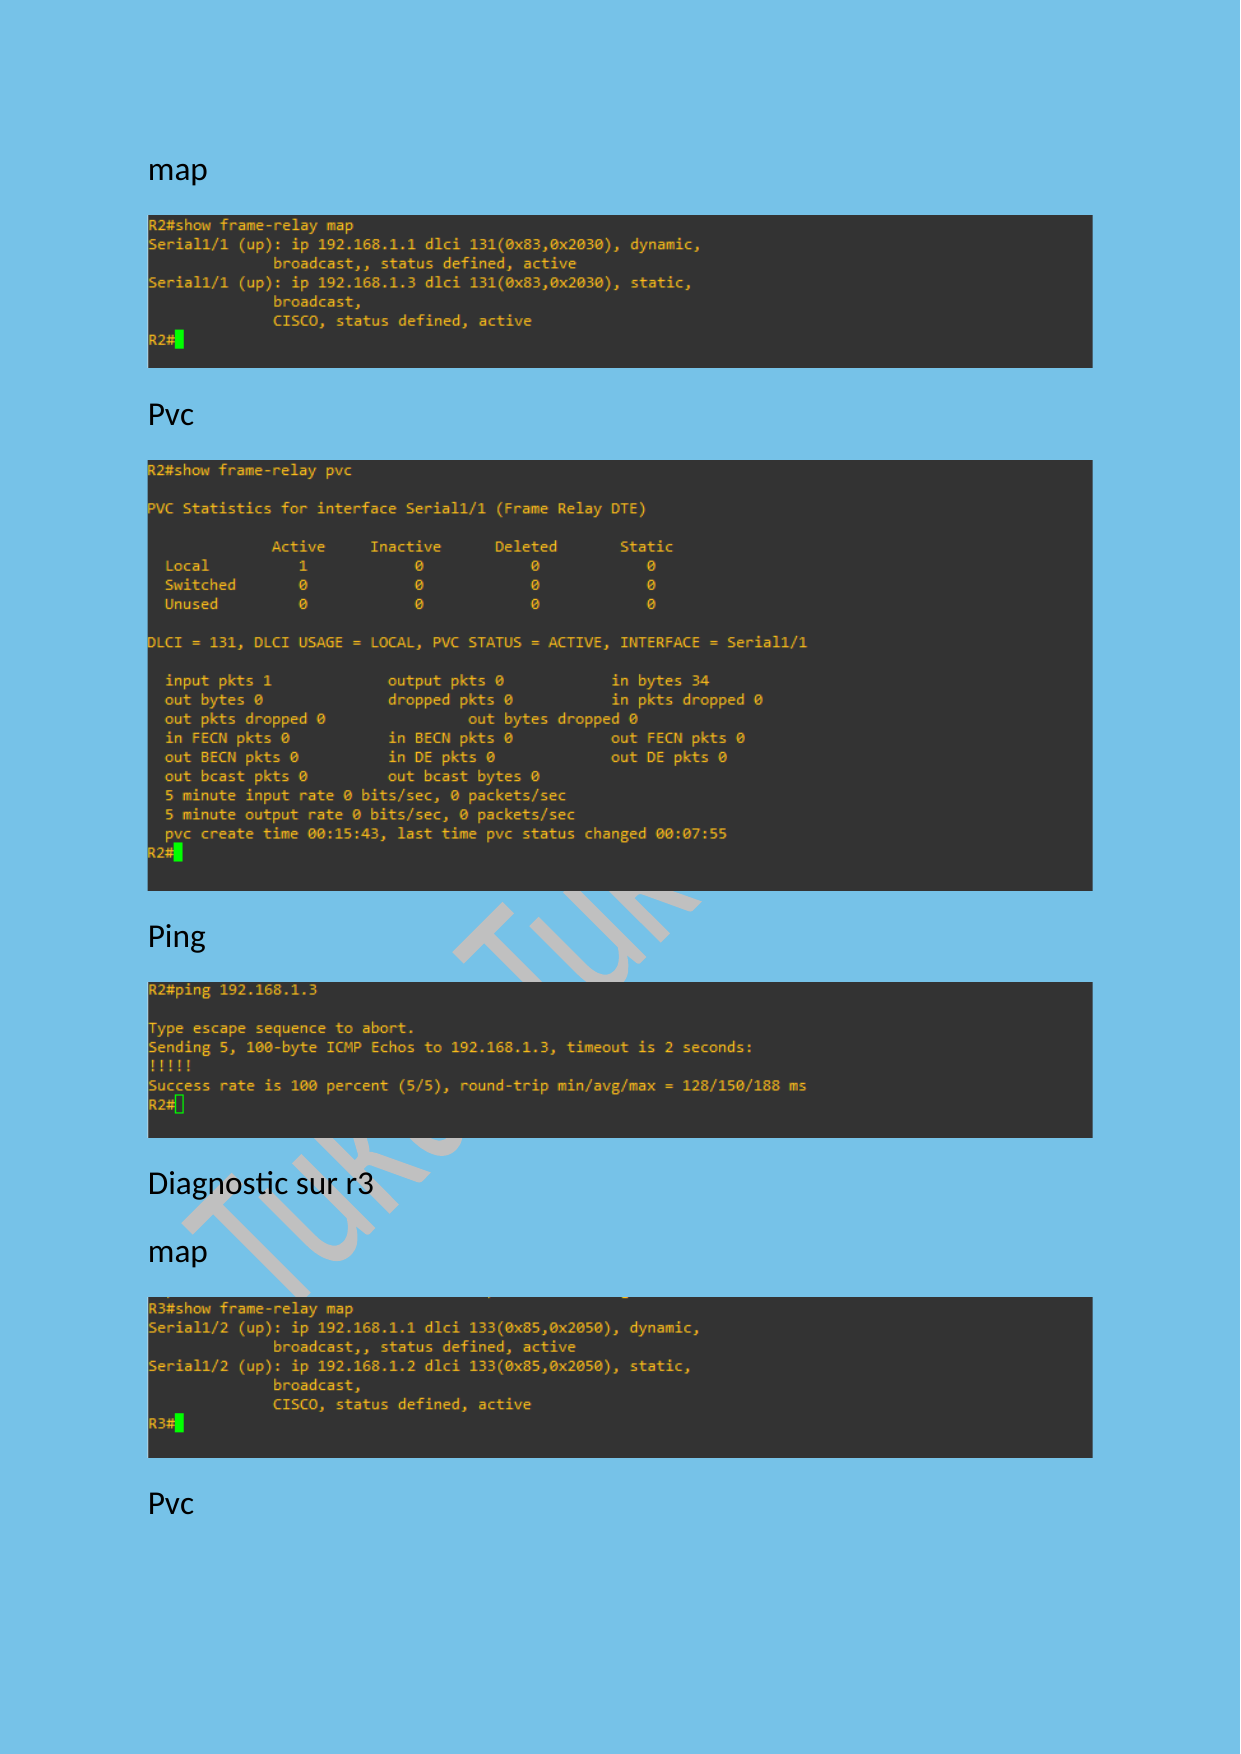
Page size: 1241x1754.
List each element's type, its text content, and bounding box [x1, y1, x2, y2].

picture [147, 1297, 1093, 1458]
text map [148, 1230, 1093, 1271]
text map [148, 148, 1093, 188]
text Pvc [148, 393, 1093, 433]
picture [147, 982, 1093, 1138]
picture [147, 460, 1093, 891]
picture [147, 215, 1093, 368]
text Diagnostic sur r3 [148, 1162, 1093, 1203]
text Ping [148, 915, 1093, 956]
text Pvc [148, 1482, 1093, 1523]
